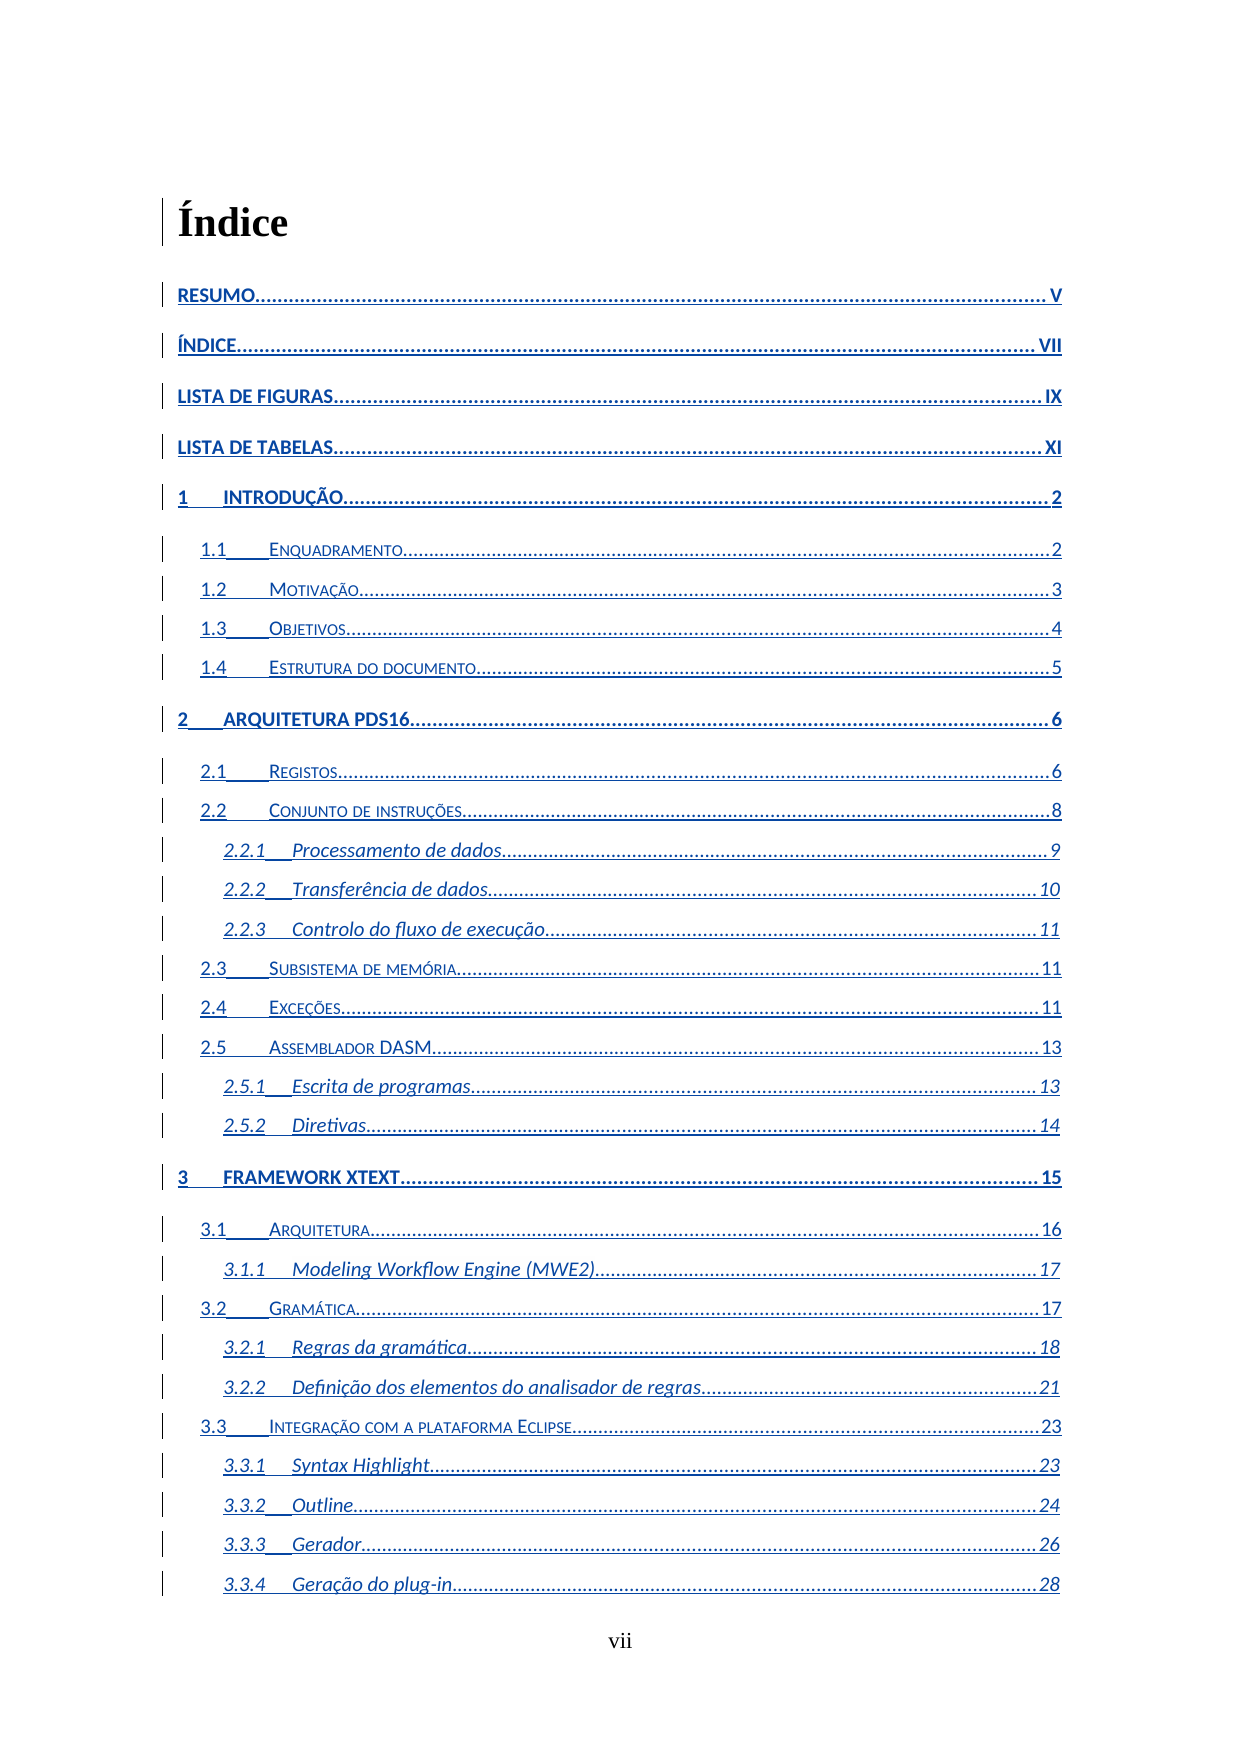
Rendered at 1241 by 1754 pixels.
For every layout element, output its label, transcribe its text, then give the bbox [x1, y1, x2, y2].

text Índice [177, 198, 1063, 246]
